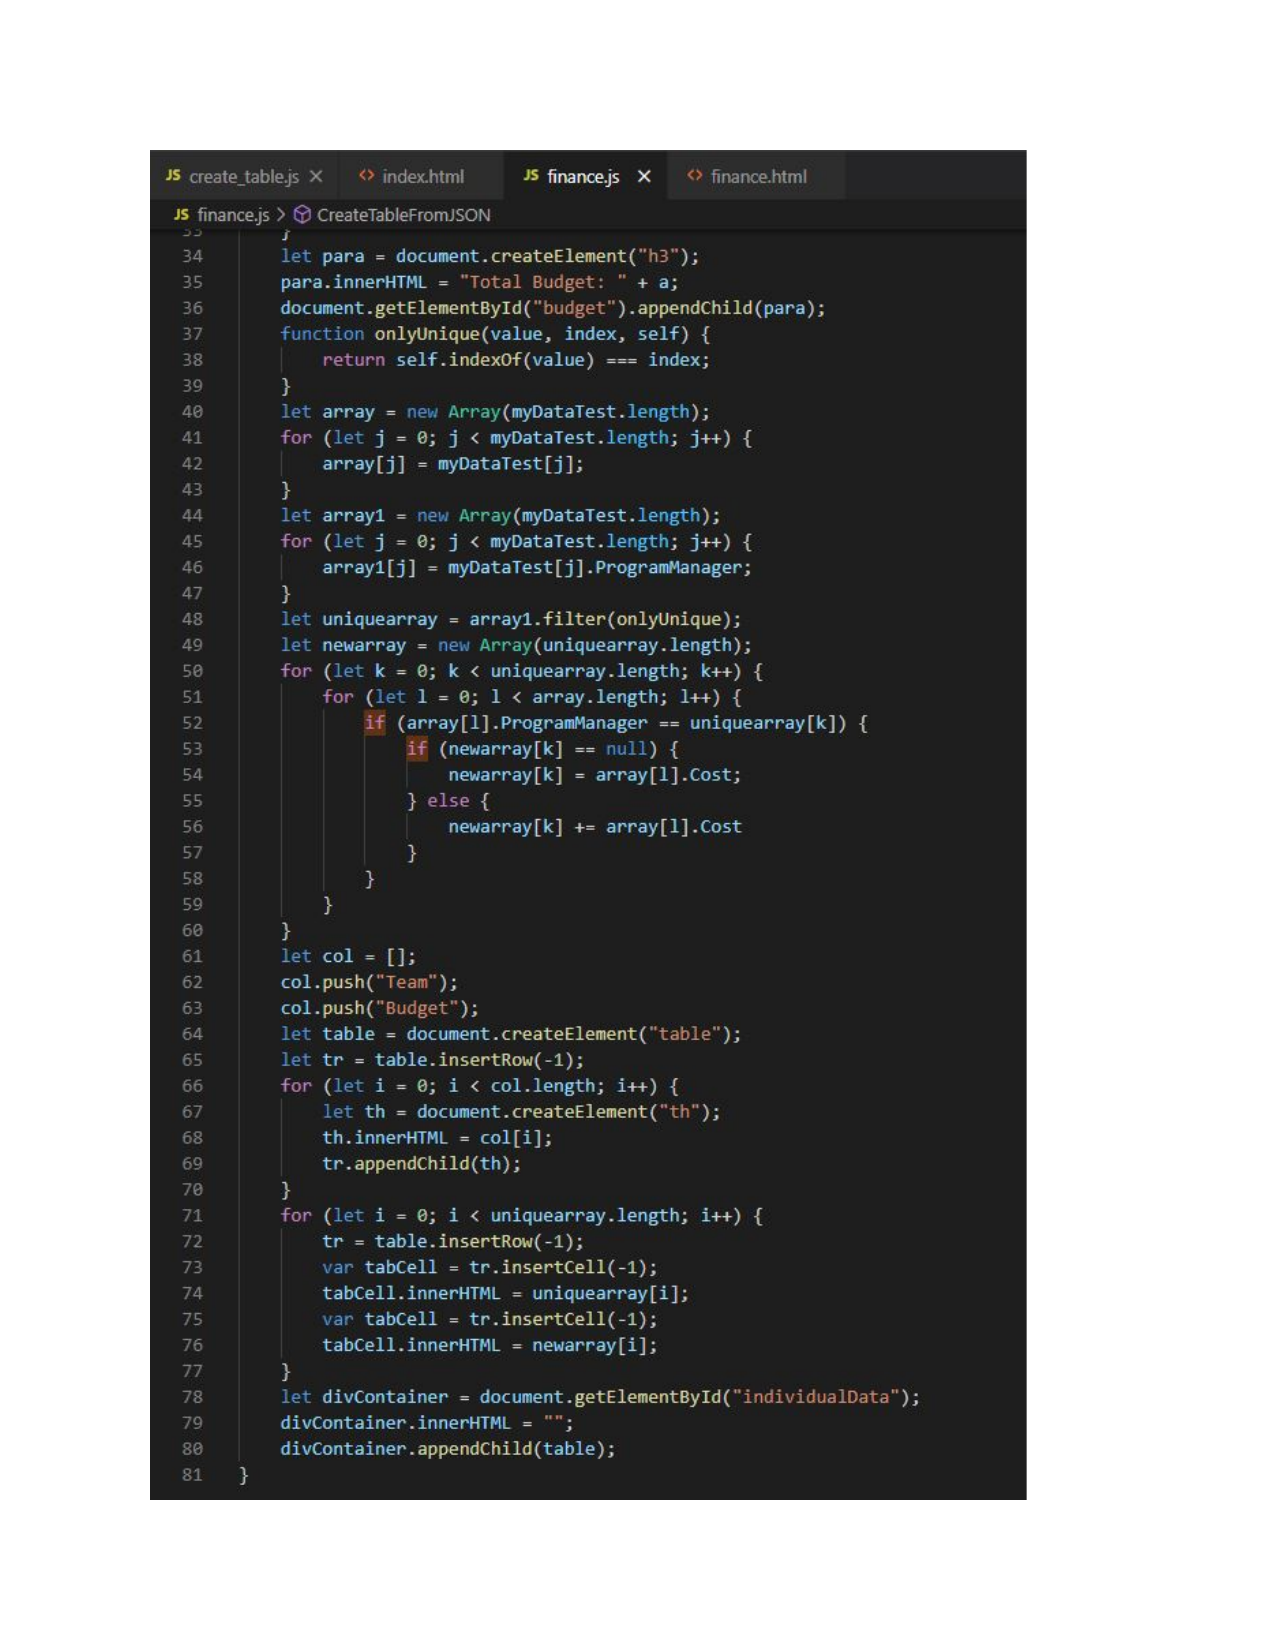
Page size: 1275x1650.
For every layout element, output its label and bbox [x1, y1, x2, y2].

picture [150, 150, 1027, 1500]
